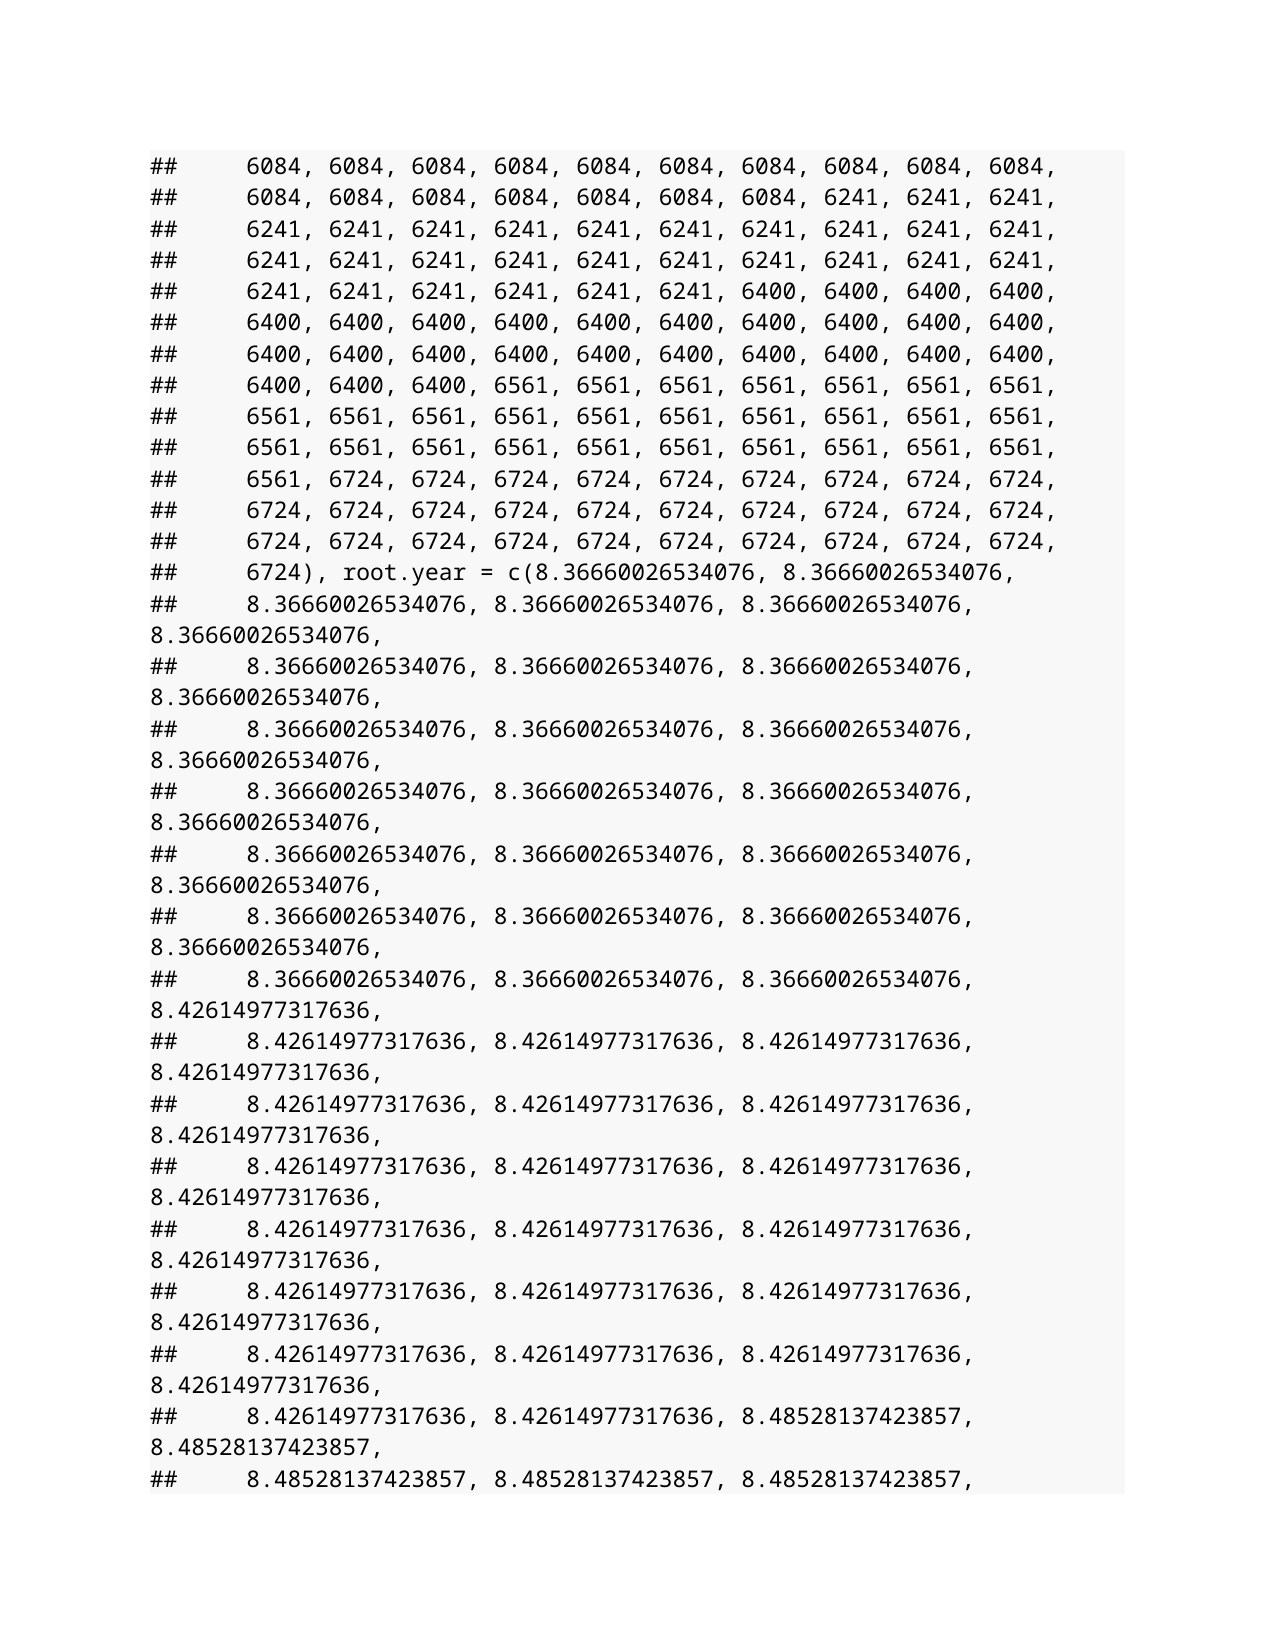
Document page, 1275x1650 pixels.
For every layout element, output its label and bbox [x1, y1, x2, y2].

text [150, 150, 1125, 1494]
